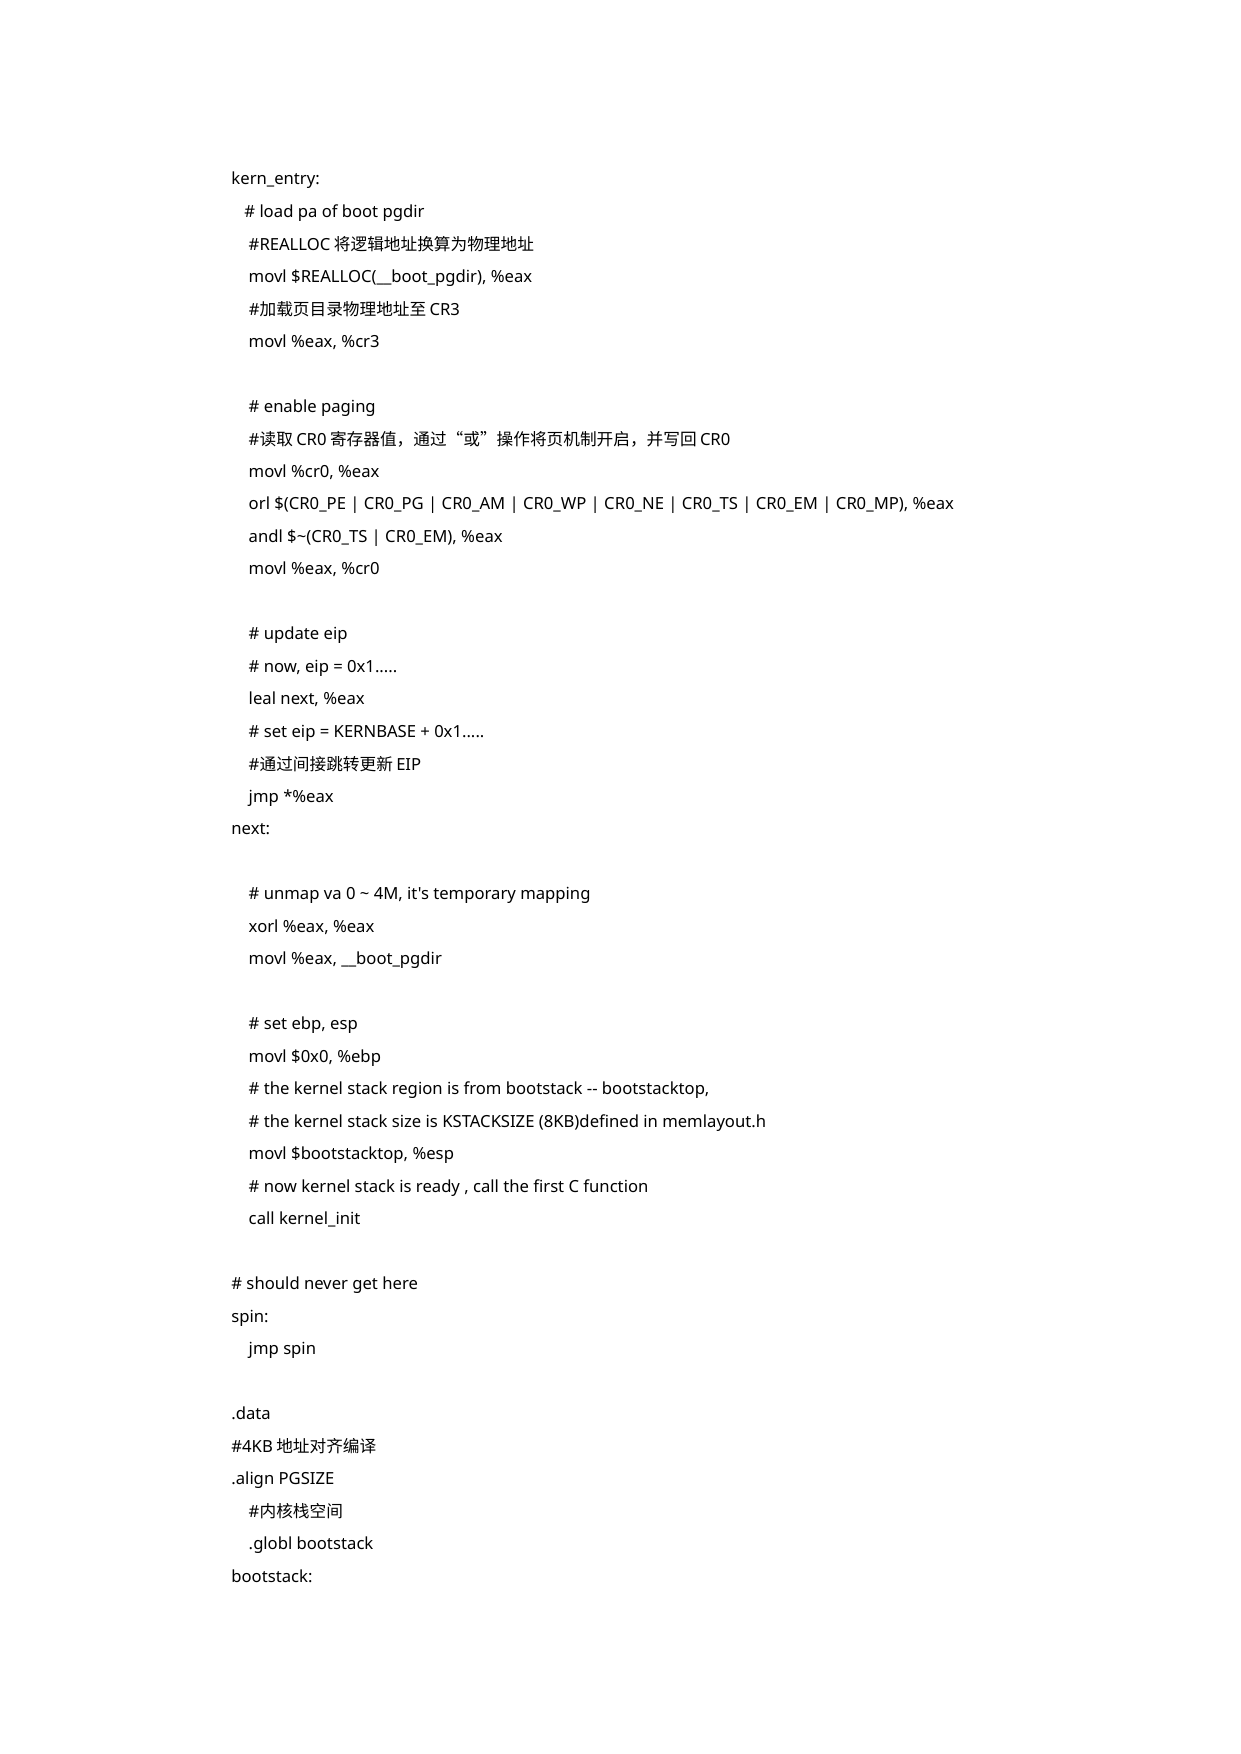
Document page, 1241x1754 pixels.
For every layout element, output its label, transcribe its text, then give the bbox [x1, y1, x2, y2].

text # enable paging [187, 389, 1053, 422]
text bootstack: [187, 1559, 1053, 1592]
text leal next, %eax [187, 682, 1053, 714]
text #通过间接跳转更新EIP [187, 747, 1053, 779]
text .globl bootstack [187, 1527, 1053, 1559]
text # load pa of boot pgdir [187, 194, 1053, 227]
text movl %eax, %cr0 [187, 552, 1053, 584]
text movl $0x0, %ebp [187, 1039, 1053, 1072]
text # set ebp, esp [187, 1007, 1053, 1039]
text movl %cr0, %eax [187, 454, 1053, 487]
text andl $~(CR0_TS | CR0_EM), %eax [187, 519, 1053, 552]
text # unmap va 0 ~ 4M, it's temporary mapping [187, 877, 1053, 909]
text next: [187, 812, 1053, 844]
text #REALLOC将逻辑地址换算为物理地址 [187, 227, 1053, 259]
text jmp *%eax [187, 779, 1053, 812]
text # the kernel stack region is from bootstack -- bootstacktop, [187, 1072, 1053, 1104]
text movl %eax, __boot_pgdir [187, 942, 1053, 974]
text #加载页目录物理地址至CR3 [187, 292, 1053, 324]
text # update eip [187, 617, 1053, 649]
text movl $REALLOC(__boot_pgdir), %eax [187, 259, 1053, 292]
text call kernel_init [187, 1202, 1053, 1234]
text # now, eip = 0x1..... [187, 649, 1053, 682]
text xorl %eax, %eax [187, 909, 1053, 942]
text # set eip = KERNBASE + 0x1..... [187, 714, 1053, 747]
text movl %eax, %cr3 [187, 324, 1053, 357]
text #读取CR0寄存器值，通过“或”操作将页机制开启，并写回CR0 [187, 422, 1053, 454]
text #4KB地址对齐编译 [187, 1429, 1053, 1462]
text #内核栈空间 [187, 1494, 1053, 1527]
text movl $bootstacktop, %esp [187, 1137, 1053, 1169]
text # now kernel stack is ready , call the first C function [187, 1169, 1053, 1202]
text orl $(CR0_PE | CR0_PG | CR0_AM | CR0_WP | CR0_NE | CR0_TS | CR0_EM | CR0_MP), %eax [187, 487, 1053, 519]
text # should never get here [187, 1267, 1053, 1299]
text jmp spin [187, 1332, 1053, 1364]
text spin: [187, 1299, 1053, 1332]
text # the kernel stack size is KSTACKSIZE (8KB)defined in memlayout.h [187, 1104, 1053, 1137]
text .data [187, 1397, 1053, 1429]
text .align PGSIZE [187, 1462, 1053, 1494]
text kern_entry: [187, 162, 1053, 194]
